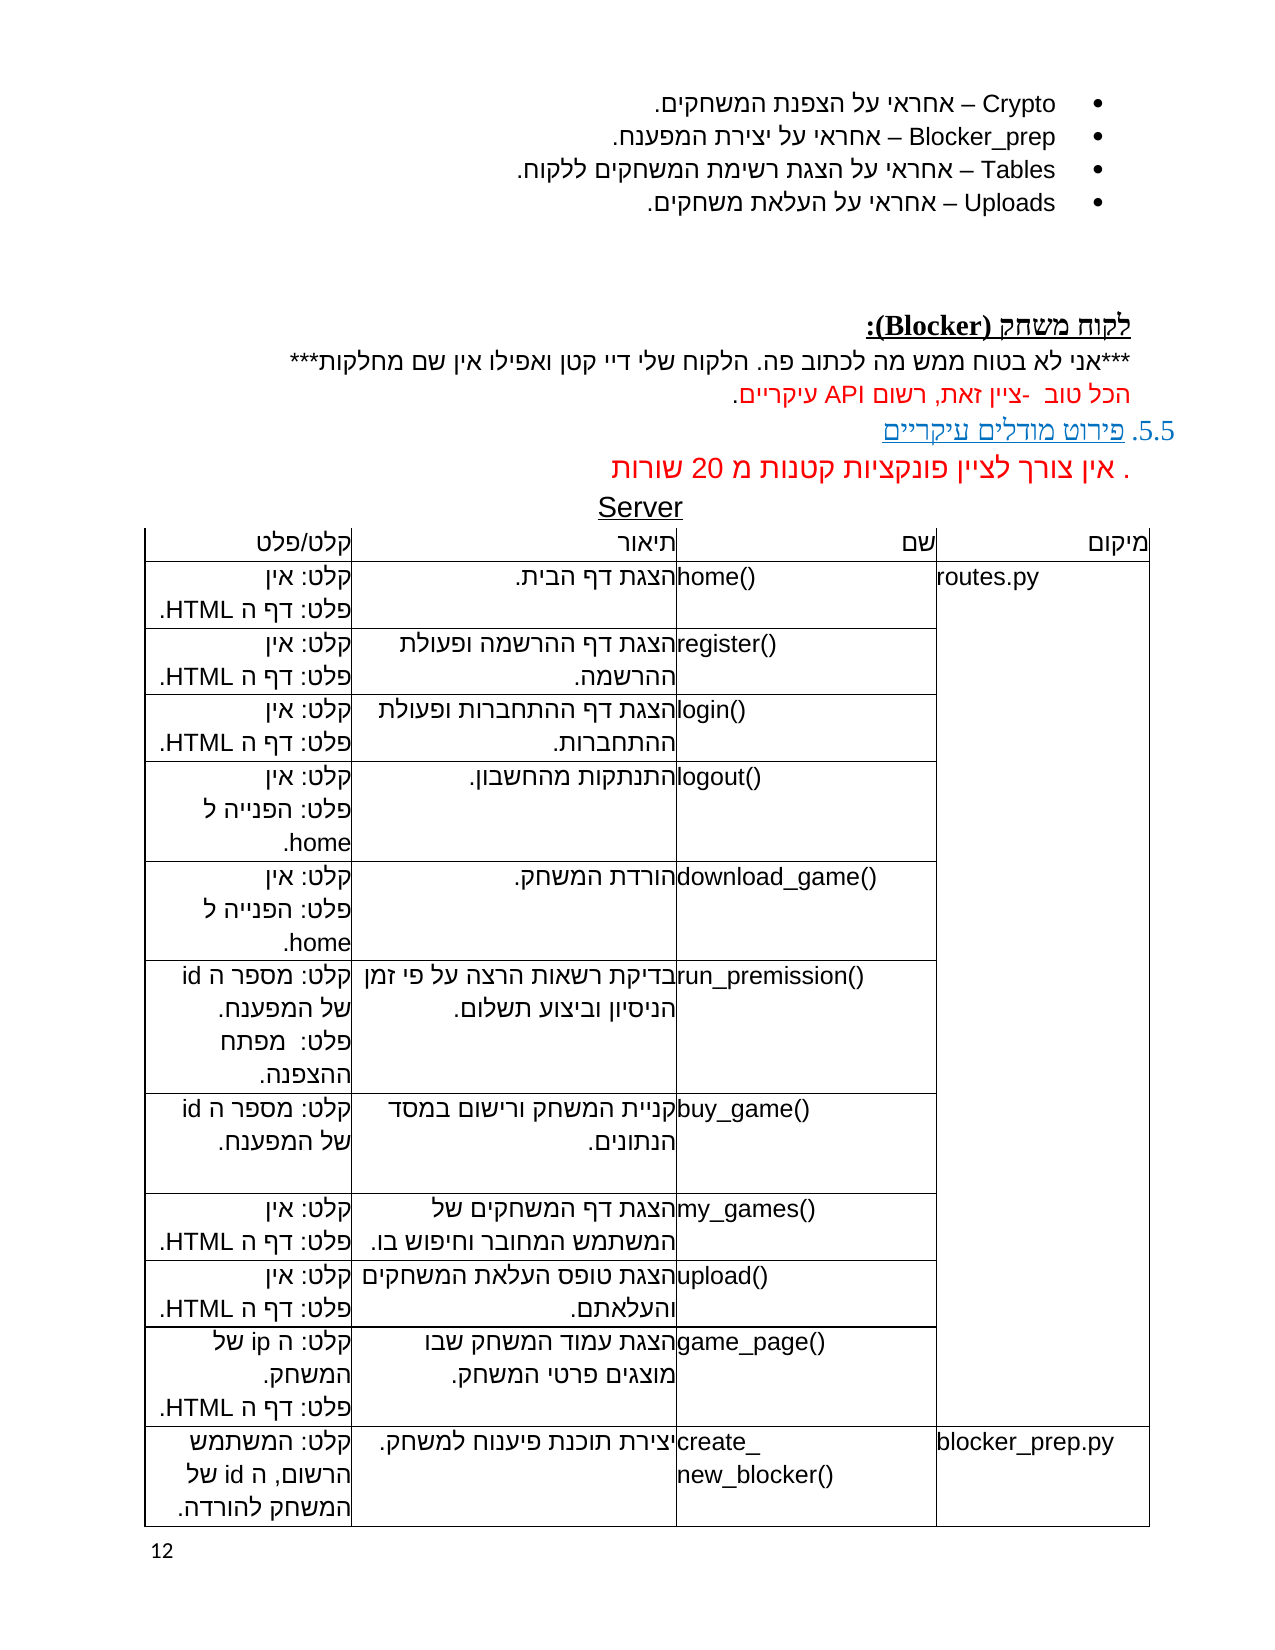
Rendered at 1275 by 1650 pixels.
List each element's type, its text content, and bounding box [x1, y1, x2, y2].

table_cell הצגת דף ההרשמה ופעולת ההרשמה. [352, 629, 676, 694]
table_header תיאור [352, 528, 676, 561]
table_cell הצגת דף ההתחברות ופעולת ההתחברות. [352, 695, 676, 761]
table_cell login() [677, 695, 936, 761]
table_cell קלט: אין פלט: דף ה HTML. [146, 695, 351, 761]
table_cell קלט: אין פלט: דף ה HTML. [146, 1261, 351, 1326]
table_cell הצגת טופס העלאת המשחקים והעלאתם. [352, 1261, 676, 1326]
table_cell home() [677, 562, 936, 627]
table_cell קלט: אין פלט: הפנייה ל home. [146, 862, 351, 960]
list Crypto – אחראי על הצפנת המשחקים. [150, 89, 1093, 117]
table_cell buy_game() [677, 1094, 936, 1193]
list Blocker_prep – אחראי על יצירת המפענח. [150, 122, 1093, 151]
table_cell קניית המשחק ורישום במסד הנתונים. [352, 1094, 676, 1193]
table_cell game_page() [677, 1328, 936, 1426]
table_header מיקום [937, 528, 1149, 561]
table_cell קלט: אין פלט: דף ה HTML. [146, 629, 351, 694]
table_header שם [677, 528, 936, 561]
list Tables – אחראי על הצגת רשימת המשחקים ללקוח. [150, 155, 1093, 184]
table_cell קלט: אין פלט: הפנייה ל home. [146, 762, 351, 861]
list פירוט מודלים עיקריים [150, 413, 1131, 446]
table_cell blocker_prep.py [937, 1427, 1149, 1526]
table_cell create_ new_blocker() [677, 1427, 936, 1526]
list Uploads – אחראי על העלאת משחקים. [150, 188, 1093, 217]
table_cell קלט: אין פלט: דף ה HTML. [146, 1194, 351, 1260]
text Server [150, 490, 1131, 523]
table_cell הצגת דף הבית. [352, 562, 676, 627]
text לקוח משחק (Blocker): [150, 308, 1131, 342]
table_cell run_premission() [677, 961, 936, 1093]
table_cell התנתקות מהחשבון. [352, 762, 676, 861]
table_cell קלט: אין פלט: דף ה HTML. [146, 562, 351, 627]
table_cell logout() [677, 762, 936, 861]
table_header קלט/פלט [146, 528, 351, 561]
table_cell register() [677, 629, 936, 694]
table_cell בדיקת רשאות הרצה על פי זמן הניסיון וביצוע תשלום. [352, 961, 676, 1093]
text . אין צורך לציין פונקציות קטנות מ 20 שורות [150, 451, 1131, 485]
table_cell download_game() [677, 862, 936, 960]
table_cell קלט: מספר ה id של המפענח. פלט: מפתח ההצפנה. [146, 961, 351, 1093]
table_cell קלט: ה ip של המשחק. פלט: דף ה HTML. [146, 1328, 351, 1426]
table_cell הצגת דף המשחקים של המשתמש המחובר וחיפוש בו. [352, 1194, 676, 1260]
table_cell קלט: מספר ה id של המפענח. [146, 1094, 351, 1193]
table_cell my_games() [677, 1194, 936, 1260]
table_cell routes.py [937, 562, 1149, 1426]
text ***אני לא בטוח ממש מה לכתוב פה. הלקוח שלי דיי קטן ואפילו אין שם מחלקות*** [150, 347, 1131, 375]
table_cell הורדת המשחק. [352, 862, 676, 960]
table_cell הצגת עמוד המשחק שבו מוצגים פרטי המשחק. [352, 1328, 676, 1426]
text הכל טוב -ציין זאת, רשום API עיקריים. [150, 379, 1131, 408]
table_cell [146, 1427, 351, 1526]
table_cell upload() [677, 1261, 936, 1326]
table_cell יצירת תוכנת פיענוח למשחק. [352, 1427, 676, 1526]
